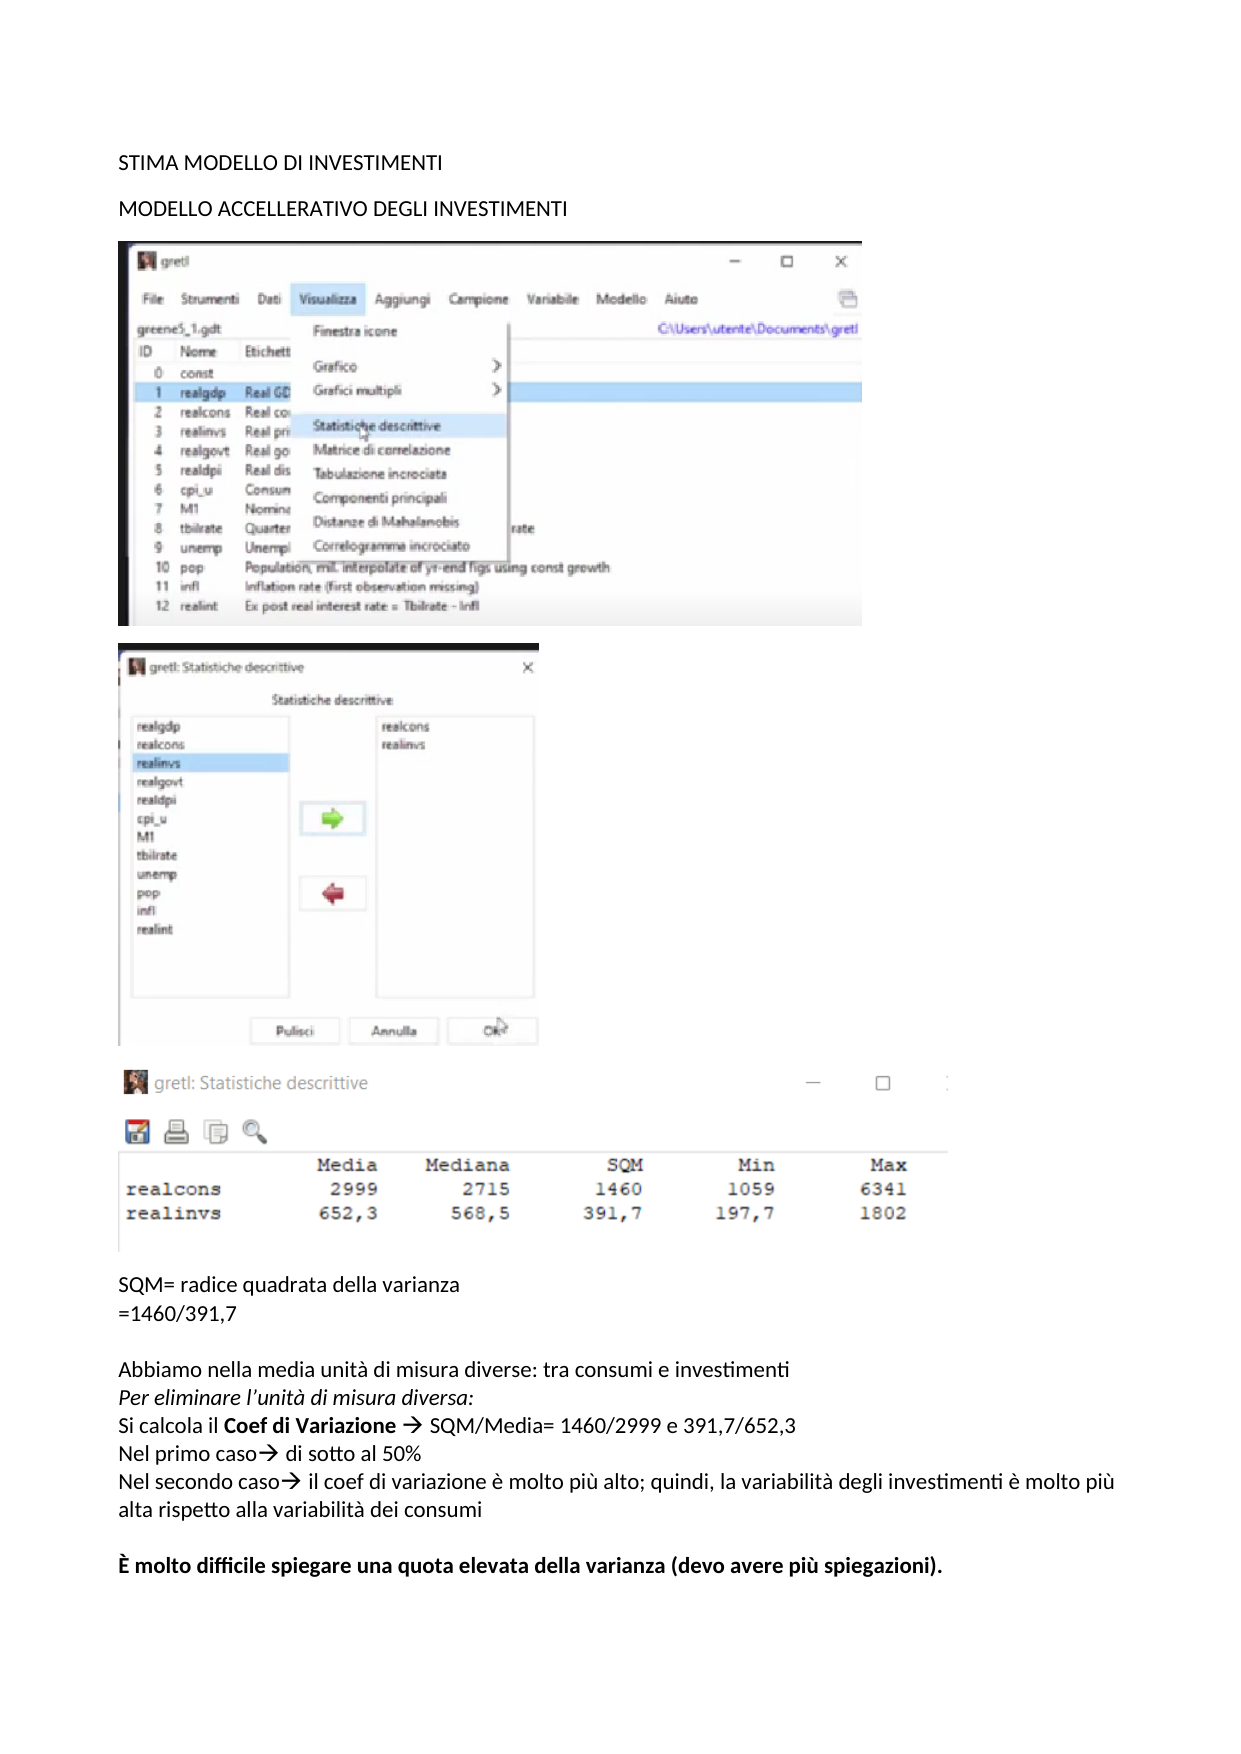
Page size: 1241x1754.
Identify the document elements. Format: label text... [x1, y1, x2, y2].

text È molto difficile spiegare una quota elevata della varianza (devo avere più spiegazioni). [118, 1551, 1122, 1579]
picture [118, 643, 539, 1046]
text Si calcola il Coef di Variazione SQM/Media= 1460/2999 e 391,7/652,3 [118, 1411, 1122, 1439]
text STIMA MODELLO DI INVESTIMENTI [118, 148, 1122, 176]
text =1460/391,7 [118, 1299, 1122, 1327]
picture [118, 241, 862, 626]
text Abbiamo nella media unità di misura diverse: tra consumi e investimenti [118, 1355, 1122, 1383]
text Nel primo caso di sotto al 50% [118, 1439, 1122, 1467]
text Nel secondo caso il coef di variazione è molto più alto; quindi, la variabilità degli investimenti è molto più alta rispetto alla variabilità dei consumi [118, 1467, 1122, 1523]
text MODELLO ACCELLERATIVO DEGLI INVESTIMENTI [118, 194, 1122, 222]
text Per eliminare l’unità di misura diversa: [118, 1383, 1122, 1411]
text SQM= radice quadrata della varianza [118, 1271, 1122, 1299]
picture [118, 1064, 948, 1252]
